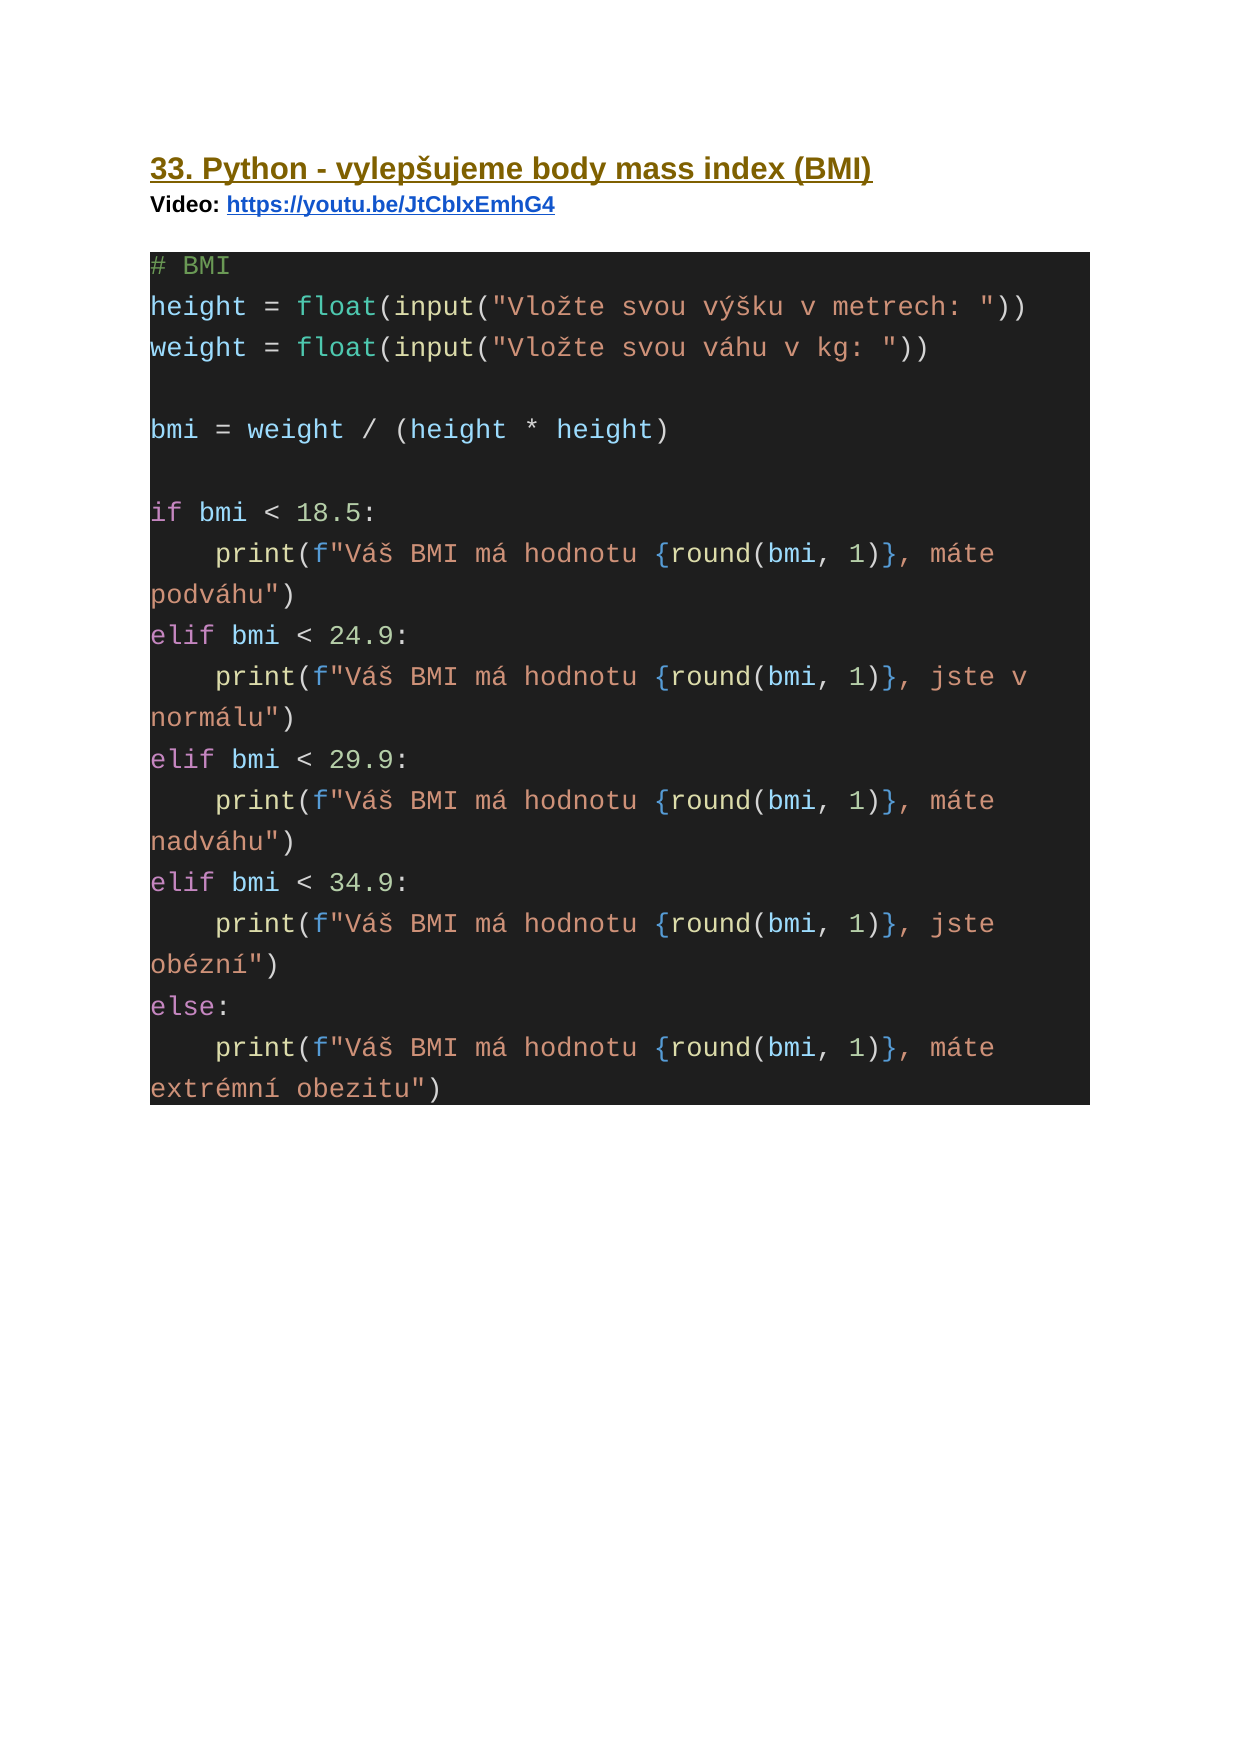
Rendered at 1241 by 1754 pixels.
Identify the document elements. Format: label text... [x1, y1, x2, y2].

text # BMI [150, 252, 1090, 282]
text if bmi < 18.5: [150, 498, 1090, 529]
text bmi = weight / (height * height) [150, 416, 1090, 447]
text elif bmi < 34.9: [150, 869, 1090, 899]
text height = float(input("Vložte svou výšku v metrech: ")) [150, 293, 1090, 323]
text 33. Python - vylepšujeme body mass index (BMI) [150, 150, 1090, 186]
text print(f"Váš BMI má hodnotu {round(bmi, 1)}, máte podváhu") [150, 540, 1090, 612]
text elif bmi < 24.9: [150, 622, 1090, 653]
text print(f"Váš BMI má hodnotu {round(bmi, 1)}, máte nadváhu") [150, 787, 1090, 858]
text print(f"Váš BMI má hodnotu {round(bmi, 1)}, jste obézní") [150, 910, 1090, 982]
text print(f"Váš BMI má hodnotu {round(bmi, 1)}, jste v normálu") [150, 663, 1090, 735]
text elif bmi < 29.9: [150, 745, 1090, 776]
text weight = float(input("Vložte svou váhu v kg: ")) [150, 334, 1090, 365]
text Video: https://youtu.be/JtCbIxEmhG4 [150, 191, 1090, 218]
text else: [150, 992, 1090, 1023]
text print(f"Váš BMI má hodnotu {round(bmi, 1)}, máte extrémní obezitu") [150, 1033, 1090, 1105]
